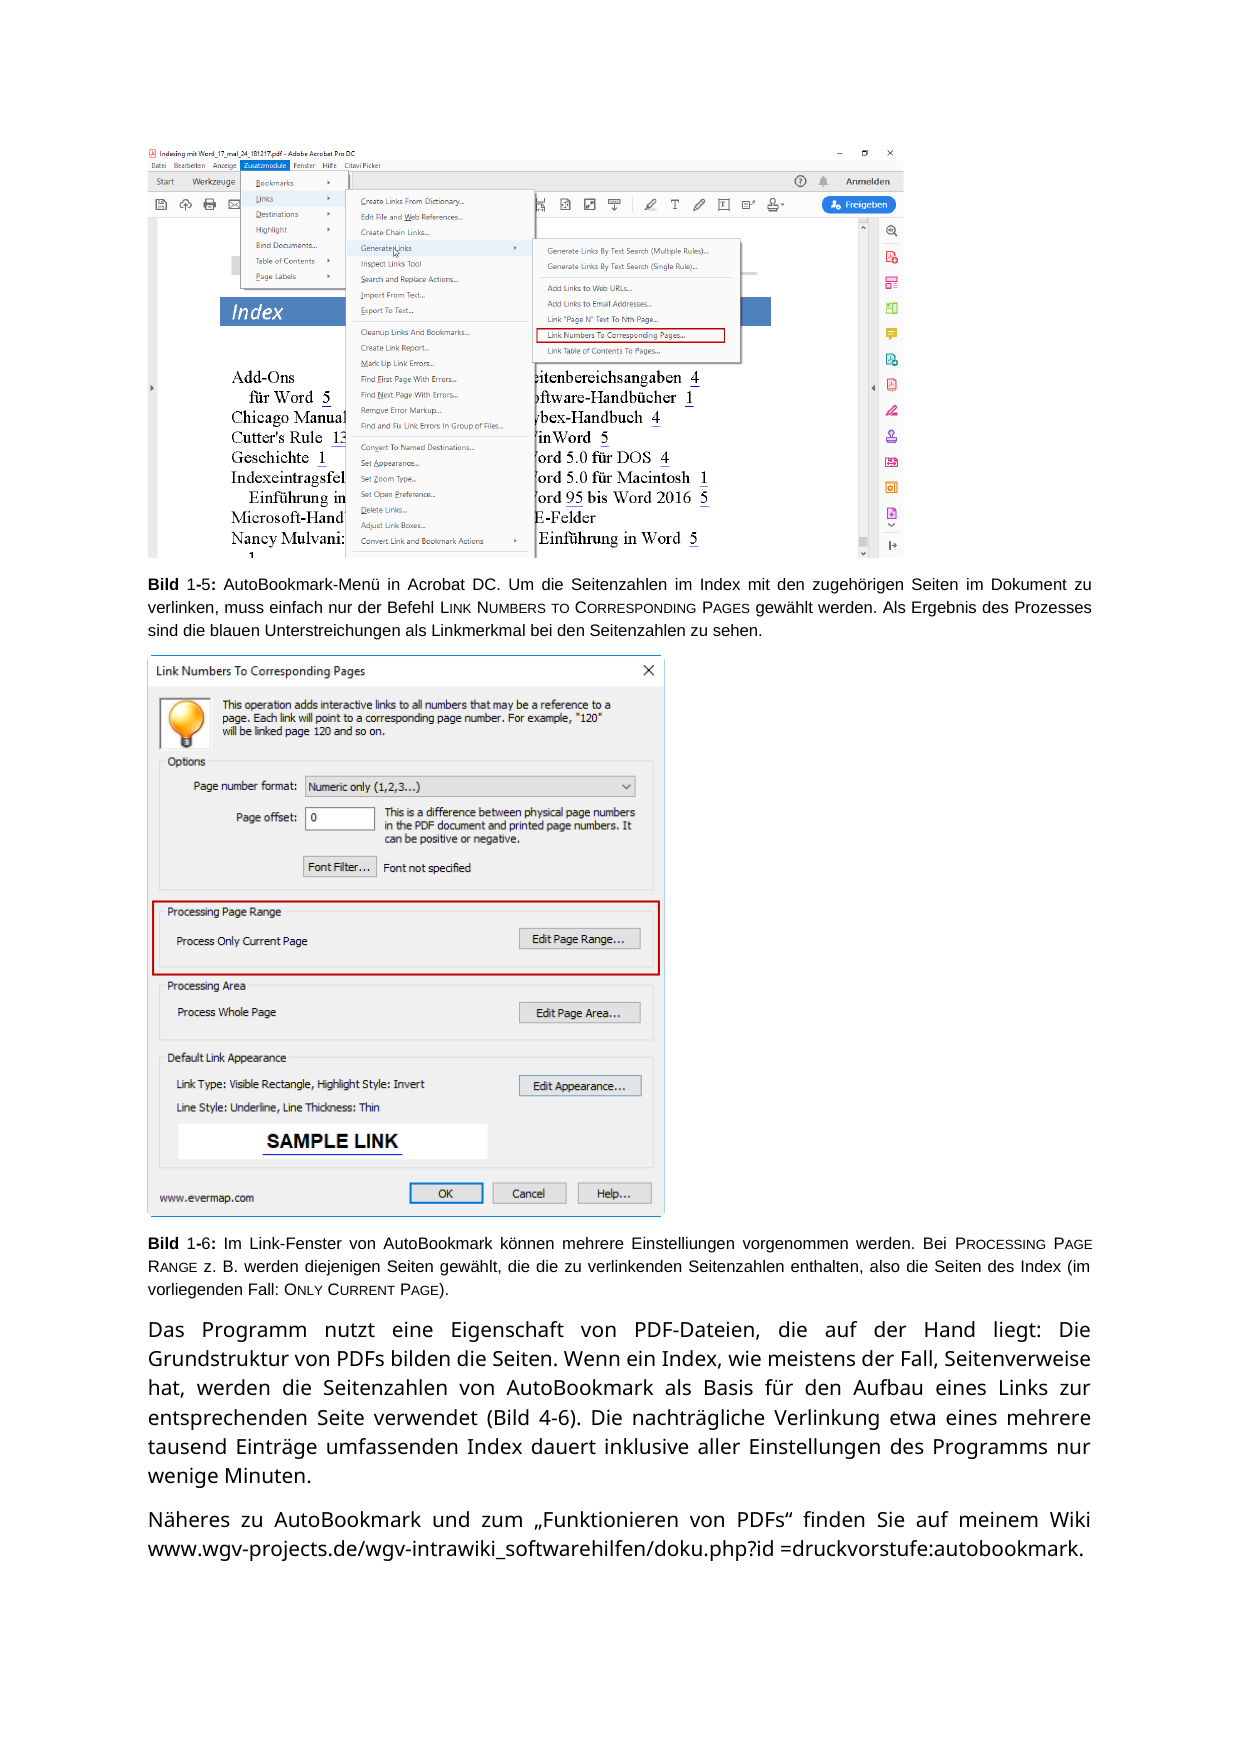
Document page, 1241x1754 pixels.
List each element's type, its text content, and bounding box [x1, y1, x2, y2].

picture [147, 147, 904, 558]
text Näheres zu AutoBookmark und zum „Funktionieren von PDFs“ finden Sie auf meinem Wiki www.wgv-projects.de/wgv-intrawiki_softwarehilfen/doku.php?id =druckvorstufe:autobookmark. [148, 1504, 1093, 1562]
text Das Programm nutzt eine Eigenschaft von PDF-Dateien, die auf der Hand liegt: Die Grundstruktur von PDFs bilden die Seiten. Wenn ein Index, wie meistens der Fall, Seitenverweise hat, werden die Seitenzahlen von AutoBookmark als Basis für den Aufbau eines Links zur entsprechenden Seite verwendet (Bild 4-6). Die nachträgliche Verlinkung etwa eines mehrere tausend Einträge umfassenden Index dauert inklusive aller Einstellungen des Programms nur wenige Minuten. [148, 1314, 1093, 1489]
picture [147, 655, 665, 1217]
